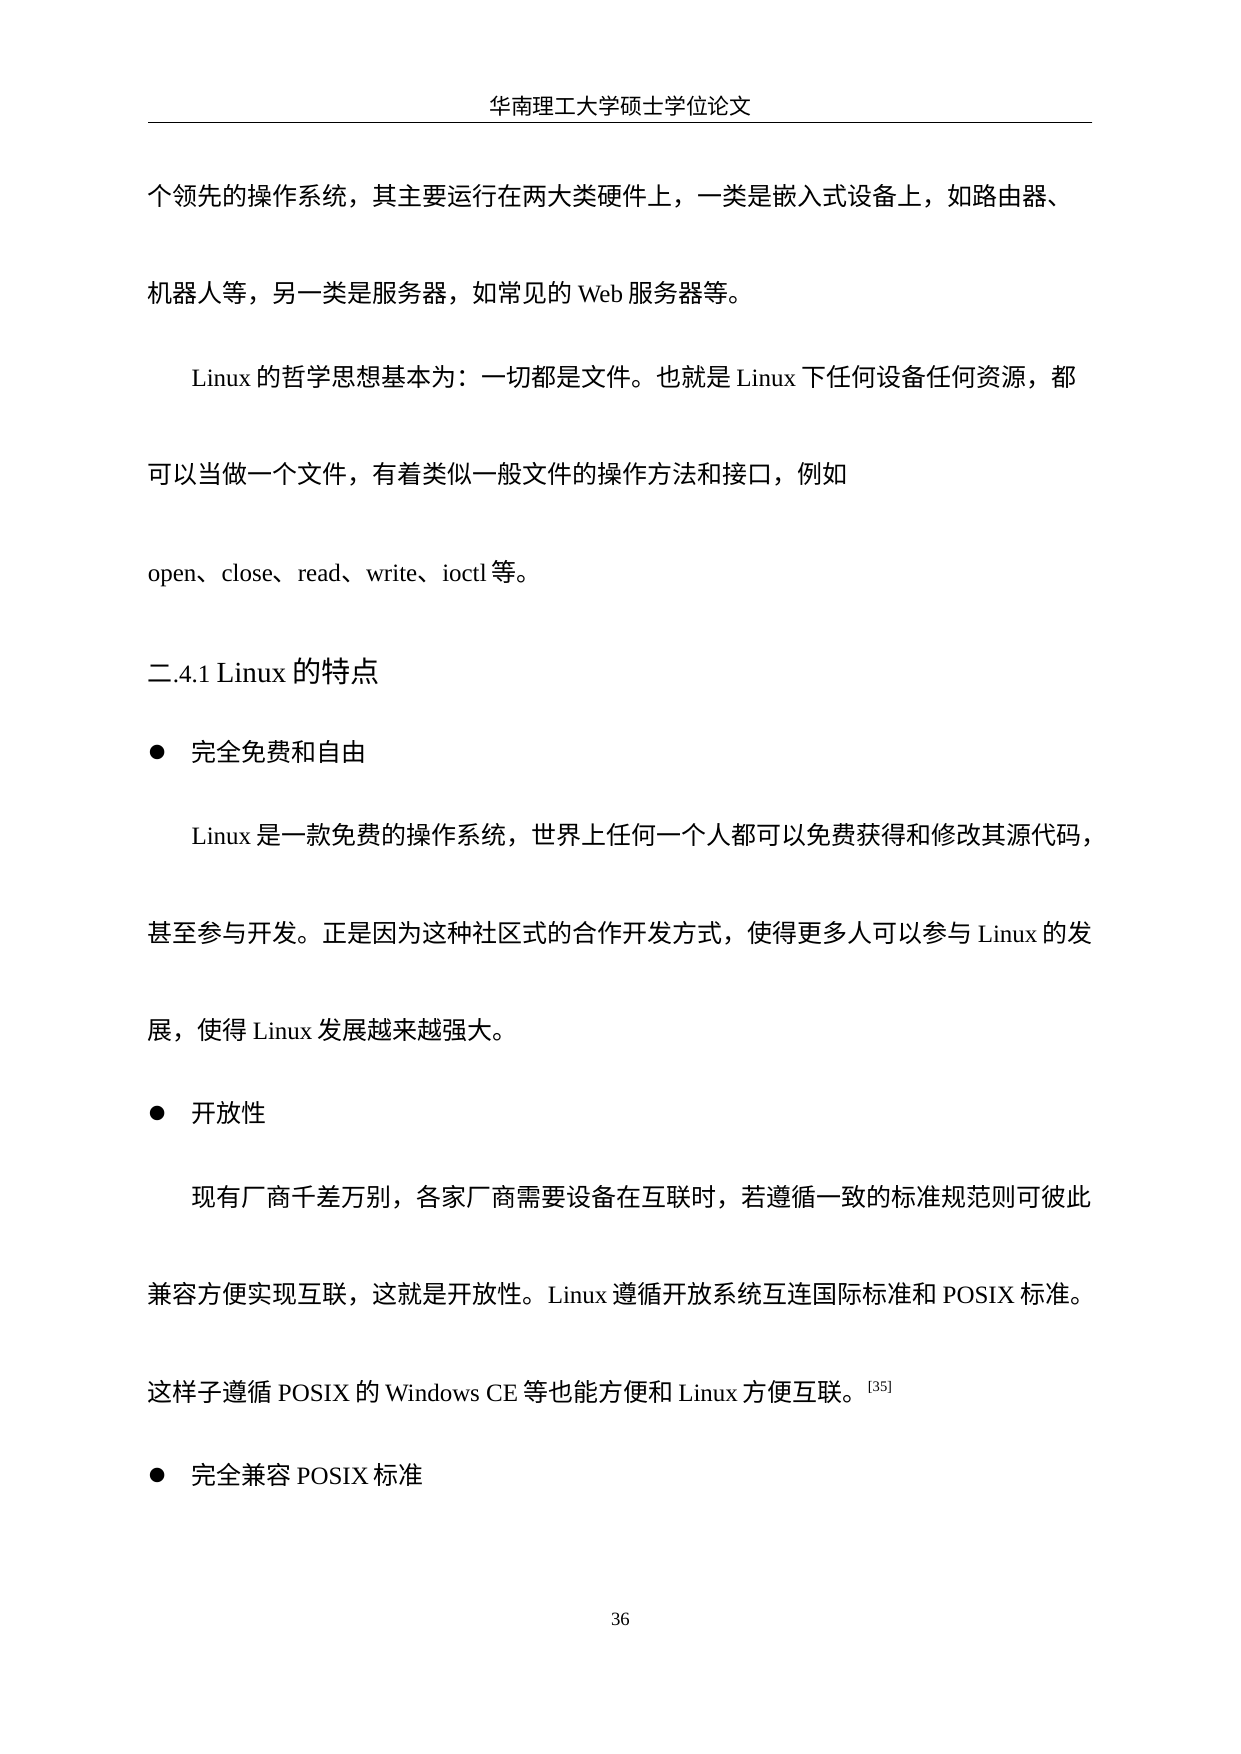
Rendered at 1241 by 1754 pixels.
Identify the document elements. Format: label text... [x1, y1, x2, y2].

text Linux的特点 [148, 637, 1092, 702]
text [148, 162, 1092, 324]
text 现有厂商千差万别，各家厂商需要设备在互联时，若遵循一致的标准规范则可彼此兼容方便实现互联，这就是开放性。Linux遵循开放系统互连国际标准和POSIX标准。这样子遵循POSIX的Windows CE等也能方便和Linux方便互联。[35] [148, 1163, 1092, 1423]
list 完全兼容POSIX标准 [148, 1441, 1092, 1506]
text Linux是一款免费的操作系统，世界上任何一个人都可以免费获得和修改其源代码，甚至参与开发。正是因为这种社区式的合作开发方式，使得更多人可以参与Linux的发展，使得Linux发展越来越强大。 [148, 801, 1092, 1061]
list 完全免费和自由 [148, 718, 1092, 783]
text Linux的哲学思想基本为：一切都是文件。也就是Linux下任何设备任何资源，都可以当做一个文件，有着类似一般文件的操作方法和接口，例如open、close、read、write、ioctl等。 [148, 343, 1092, 603]
list 开放性 [148, 1079, 1092, 1144]
